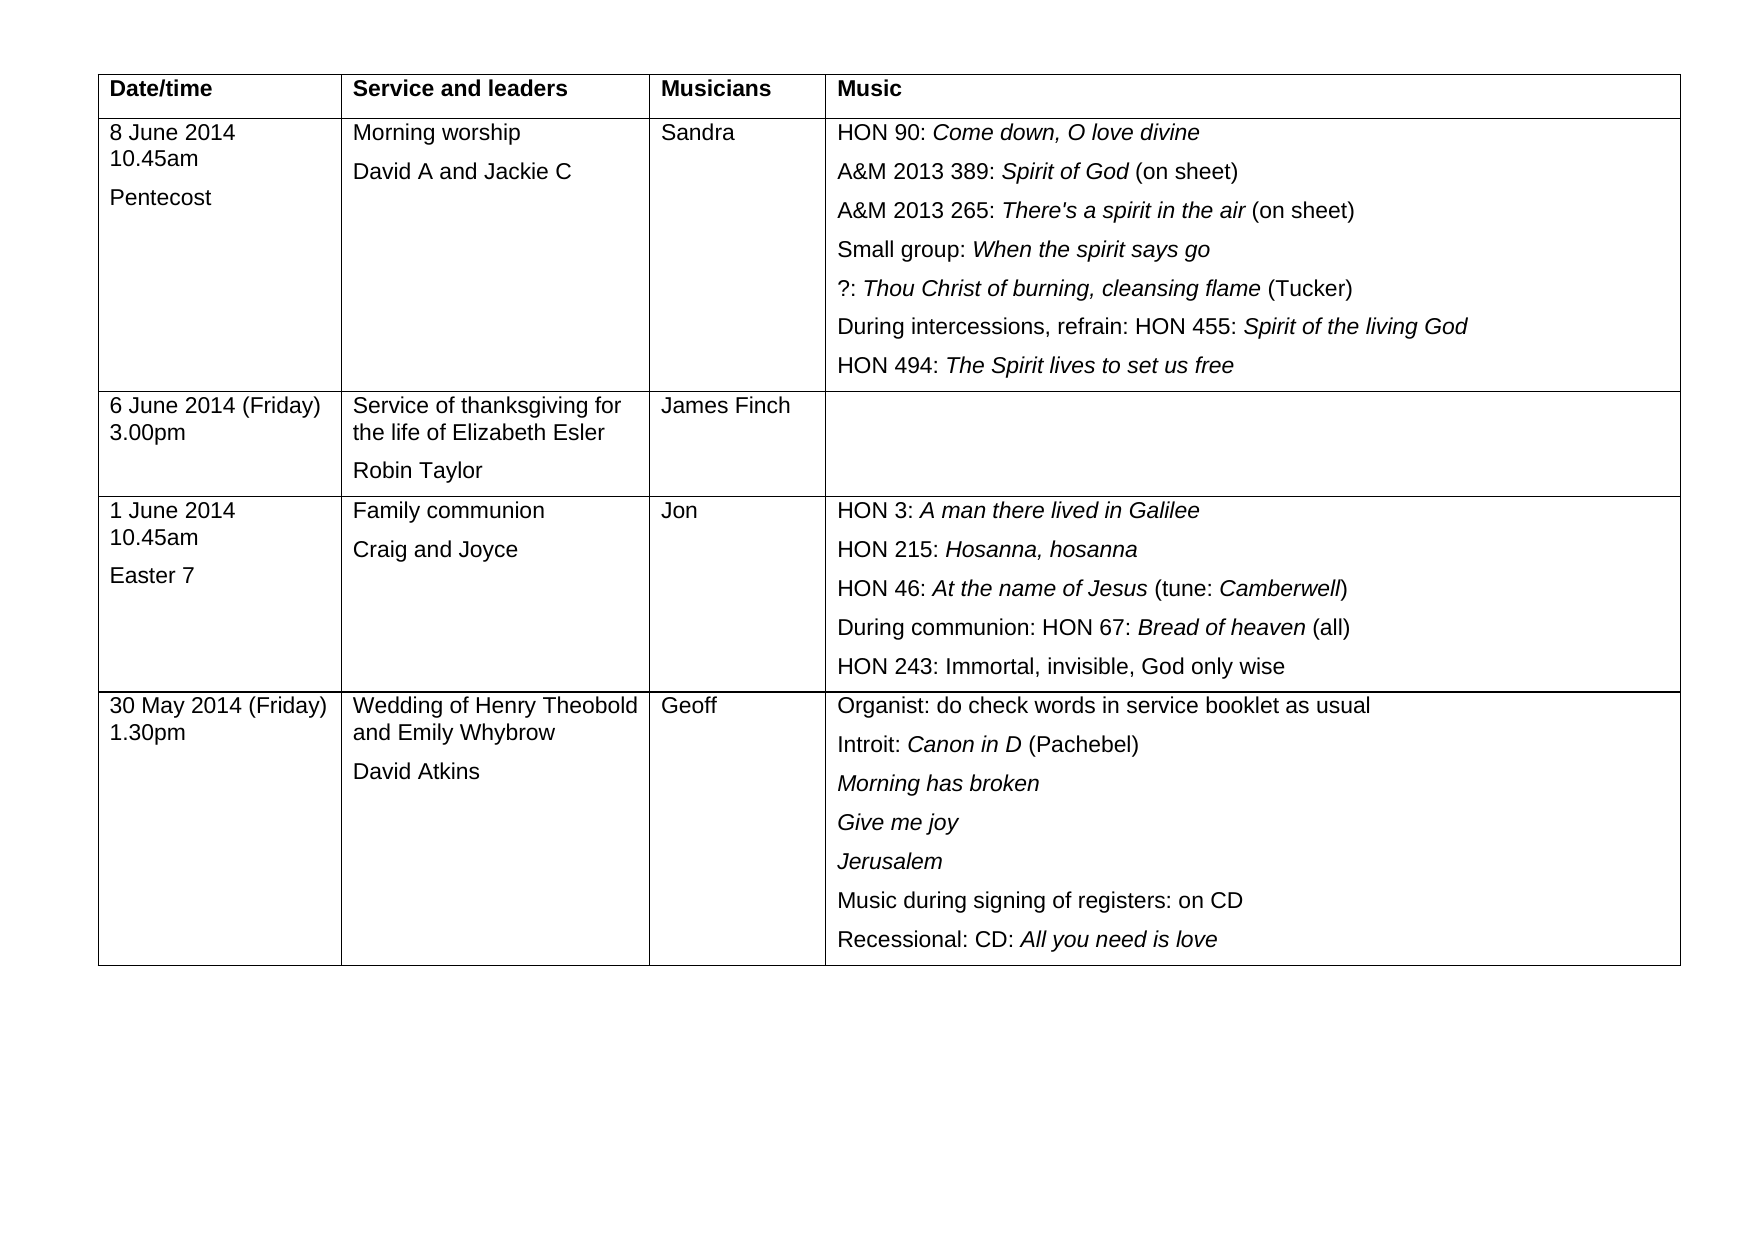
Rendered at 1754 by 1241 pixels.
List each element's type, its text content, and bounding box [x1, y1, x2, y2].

table_cell [826, 392, 1680, 496]
table_cell 8 June 2014 10.45am Pentecost [99, 119, 341, 391]
table_cell Organist: do check words in service booklet as usual Introit: Canon in D (Pachebel) Morning has broken Give me joy Jerusalem Music during signing of registers: on CD Recessional: CD: All you need is love [826, 693, 1680, 964]
table_header Service and leaders [342, 75, 649, 118]
table_cell HON 3: A man there lived in Galilee HON 215: Hosanna, hosanna HON 46: At the name of Jesus (tune: Camberwell) During communion: HON 67: Bread of heaven (all) HON 243: Immortal, invisible, God only wise [826, 497, 1680, 691]
table_cell 30 May 2014 (Friday) 1.30pm [99, 693, 341, 964]
table_cell Service of thanksgiving for the life of Elizabeth Esler Robin Taylor [342, 392, 649, 496]
table_cell Sandra [650, 119, 825, 391]
table_header Date/time [99, 75, 341, 118]
table_cell 6 June 2014 (Friday) 3.00pm [99, 392, 341, 496]
table_cell HON 90: Come down, O love divine A&M 2013 389: Spirit of God (on sheet) A&M 2013 265: There's a spirit in the air (on sheet) Small group: When the spirit says go ?: Thou Christ of burning, cleansing flame (Tucker) During intercessions, refrain: HON 455: Spirit of the living God HON 494: The Spirit lives to set us free [826, 119, 1680, 391]
table_cell Wedding of Henry Theobold and Emily Whybrow David Atkins [342, 693, 649, 964]
table_cell Family communion Craig and Joyce [342, 497, 649, 691]
table_cell Geoff [650, 693, 825, 964]
table_cell James Finch [650, 392, 825, 496]
table_cell Morning worship David A and Jackie C [342, 119, 649, 391]
table_header Music [826, 75, 1680, 118]
table_cell Jon [650, 497, 825, 691]
table_cell 1 June 2014 10.45am Easter 7 [99, 497, 341, 691]
table_header Musicians [650, 75, 825, 118]
